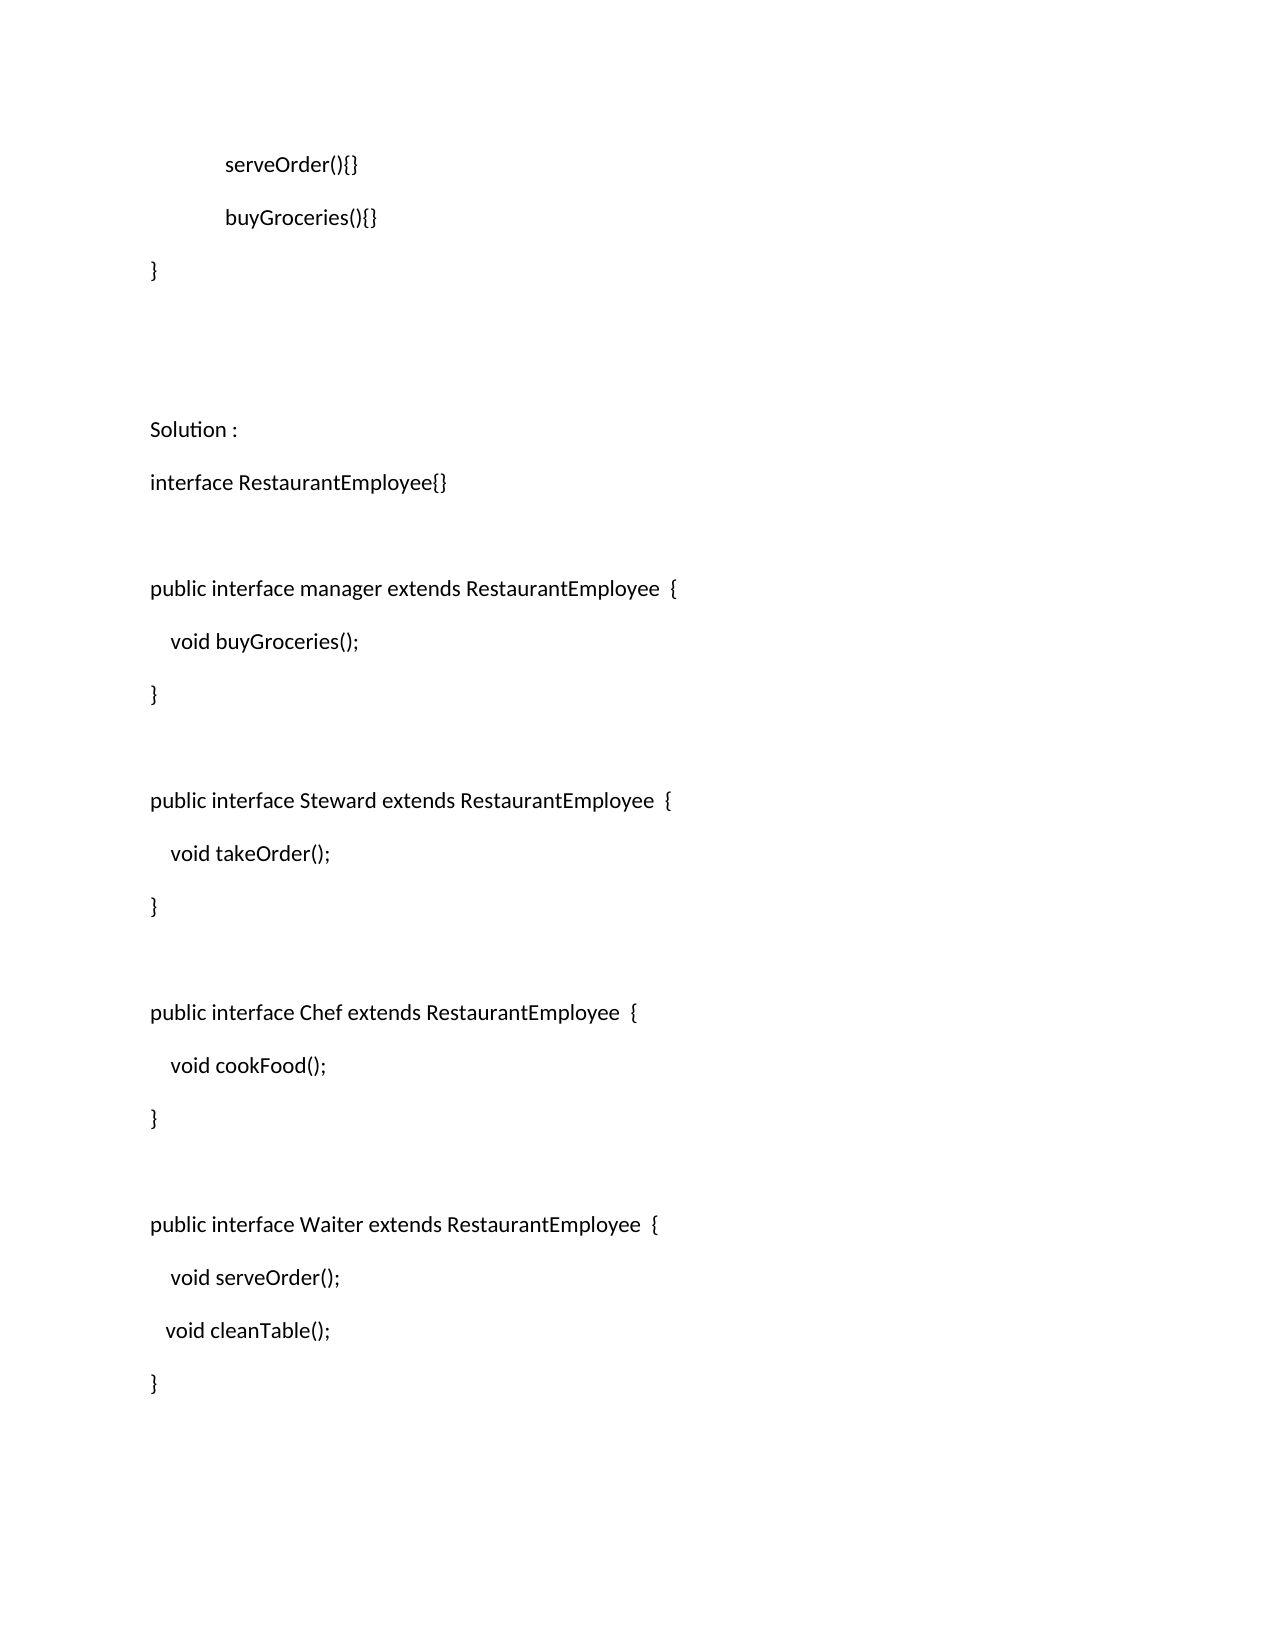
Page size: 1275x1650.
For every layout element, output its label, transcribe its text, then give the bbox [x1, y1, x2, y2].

text public interface Chef extends RestaurantEmployee { [150, 998, 1125, 1026]
text } [150, 1369, 1125, 1397]
text interface RestaurantEmployee{} [150, 468, 1125, 496]
text buyGroceries(){} [150, 203, 1125, 231]
text serveOrder(){} [150, 150, 1125, 178]
text } [150, 892, 1125, 920]
text Solution : [150, 415, 1125, 443]
text void buyGroceries(); [150, 627, 1125, 655]
text void cleanTable(); [150, 1316, 1125, 1344]
text void serveOrder(); [150, 1263, 1125, 1291]
text public interface Steward extends RestaurantEmployee { [150, 786, 1125, 814]
text } [150, 256, 1125, 284]
text void takeOrder(); [150, 839, 1125, 867]
text public interface Waiter extends RestaurantEmployee { [150, 1210, 1125, 1238]
text } [150, 680, 1125, 708]
text } [150, 1104, 1125, 1132]
text public interface manager extends RestaurantEmployee { [150, 574, 1125, 602]
text void cookFood(); [150, 1051, 1125, 1079]
